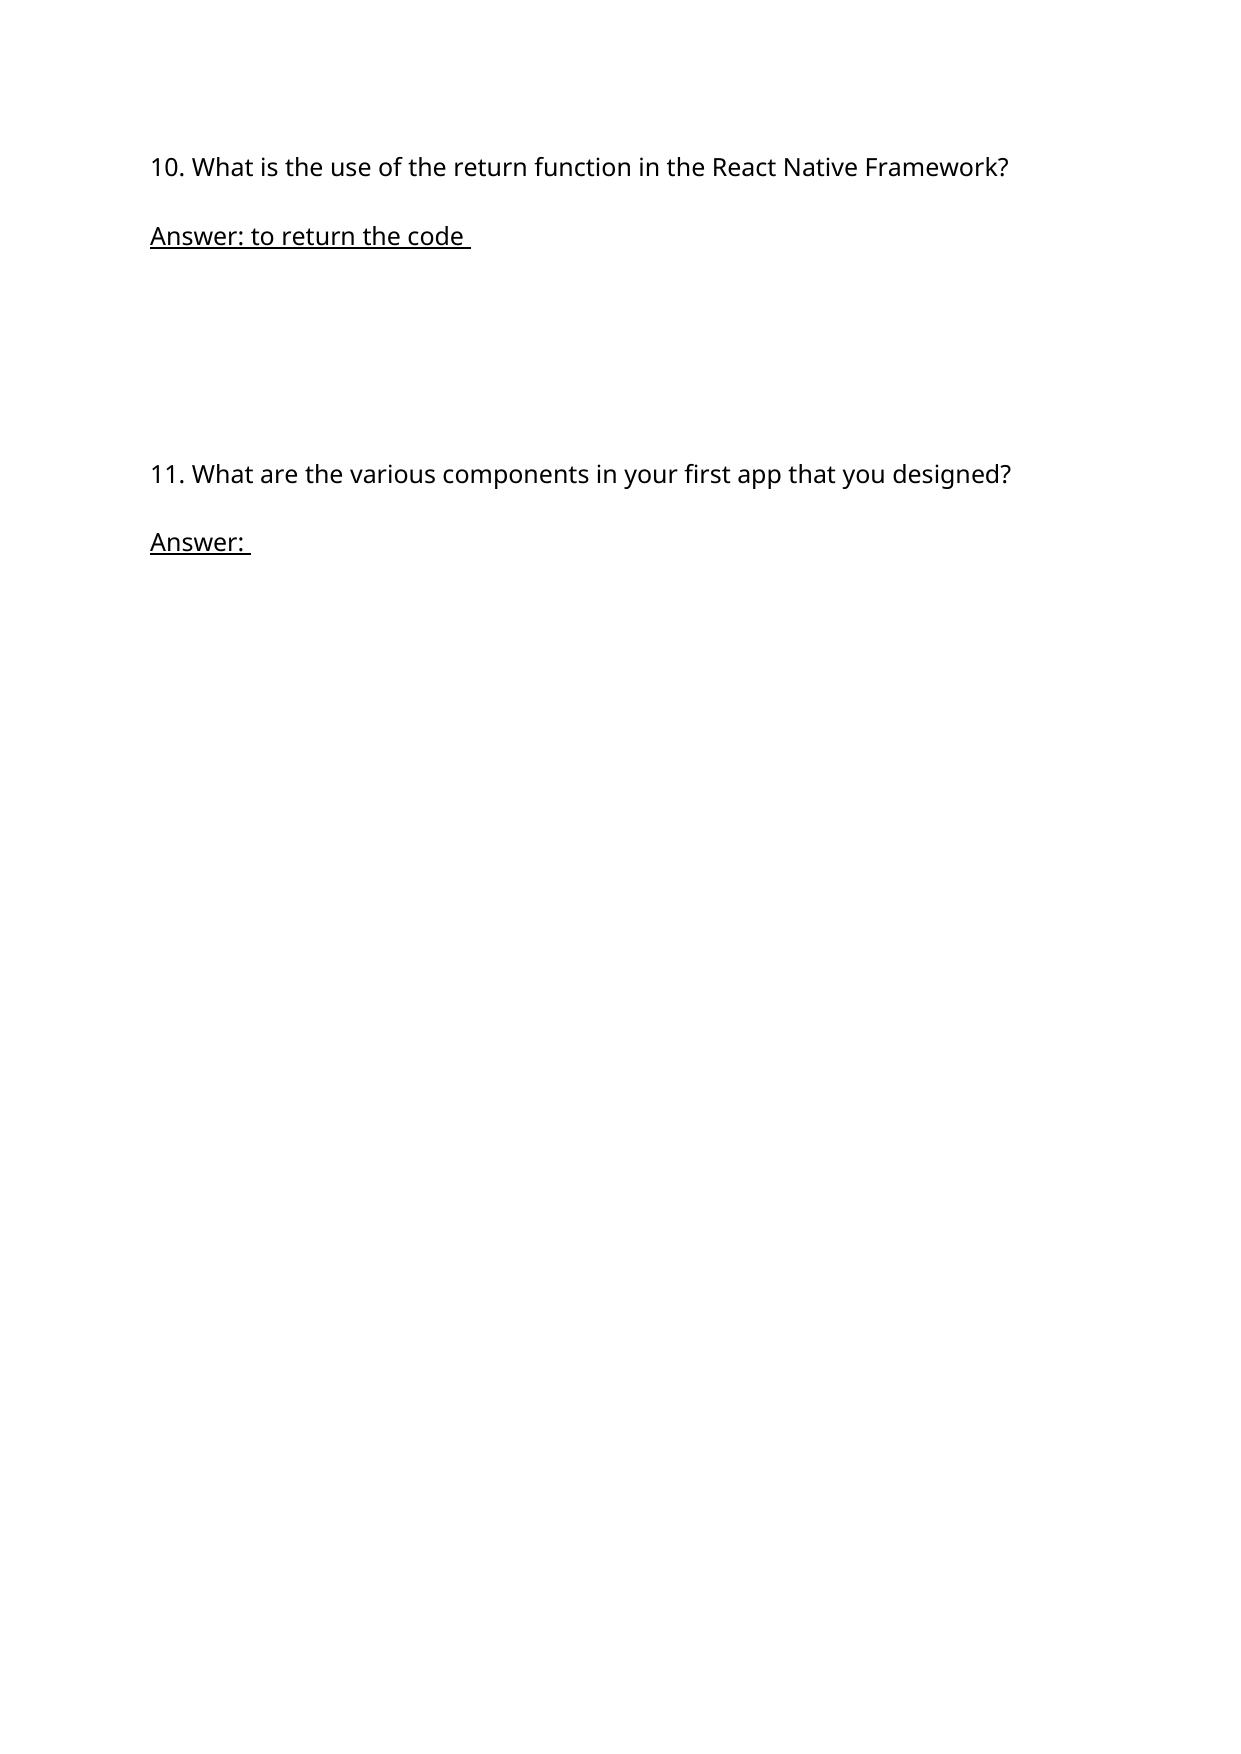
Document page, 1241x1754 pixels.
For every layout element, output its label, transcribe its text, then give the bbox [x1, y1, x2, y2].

text 11. What are the various components in your first app that you designed? [150, 457, 1090, 491]
text Answer: [150, 525, 1090, 559]
text 10. What is the use of the return function in the React Native Framework? [150, 150, 1090, 184]
text Answer: to return the code [150, 218, 1090, 252]
